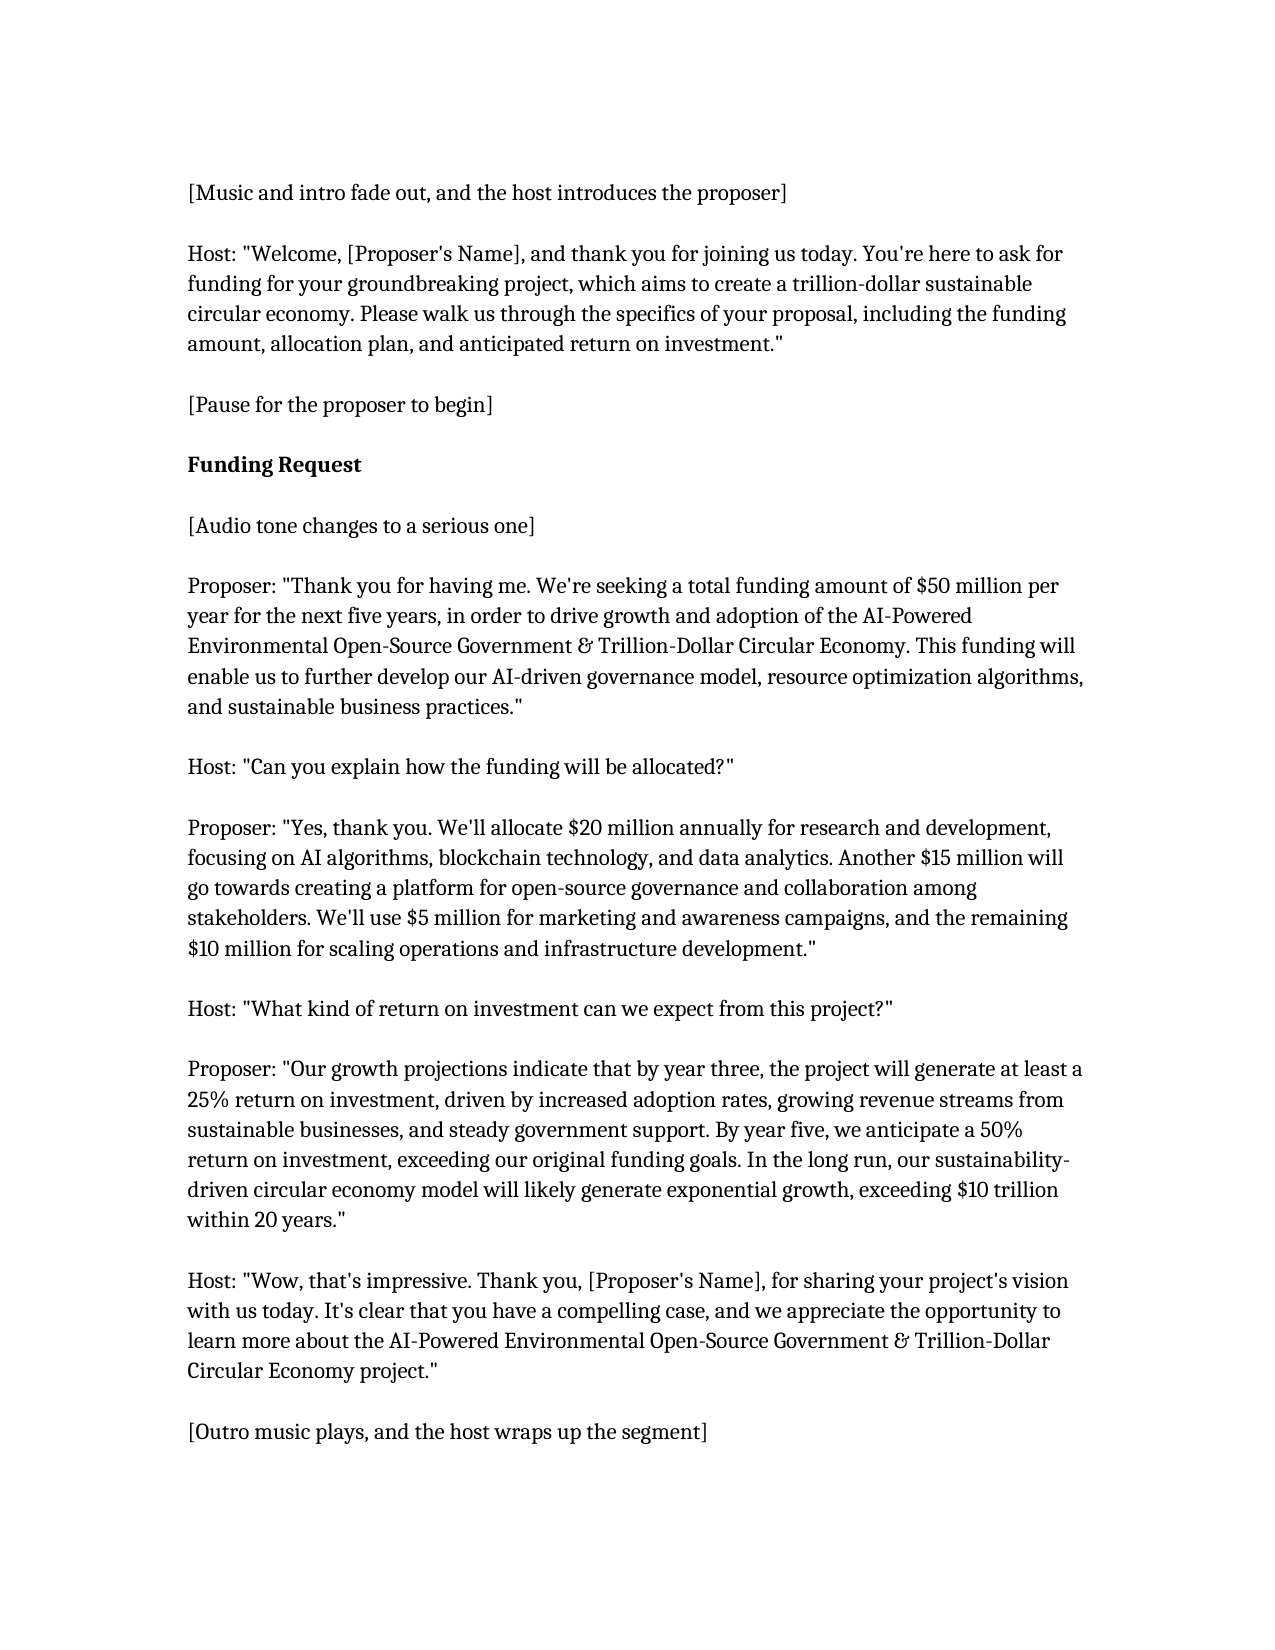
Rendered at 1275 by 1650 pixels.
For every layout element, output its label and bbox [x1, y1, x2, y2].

text [187, 150, 1087, 1475]
